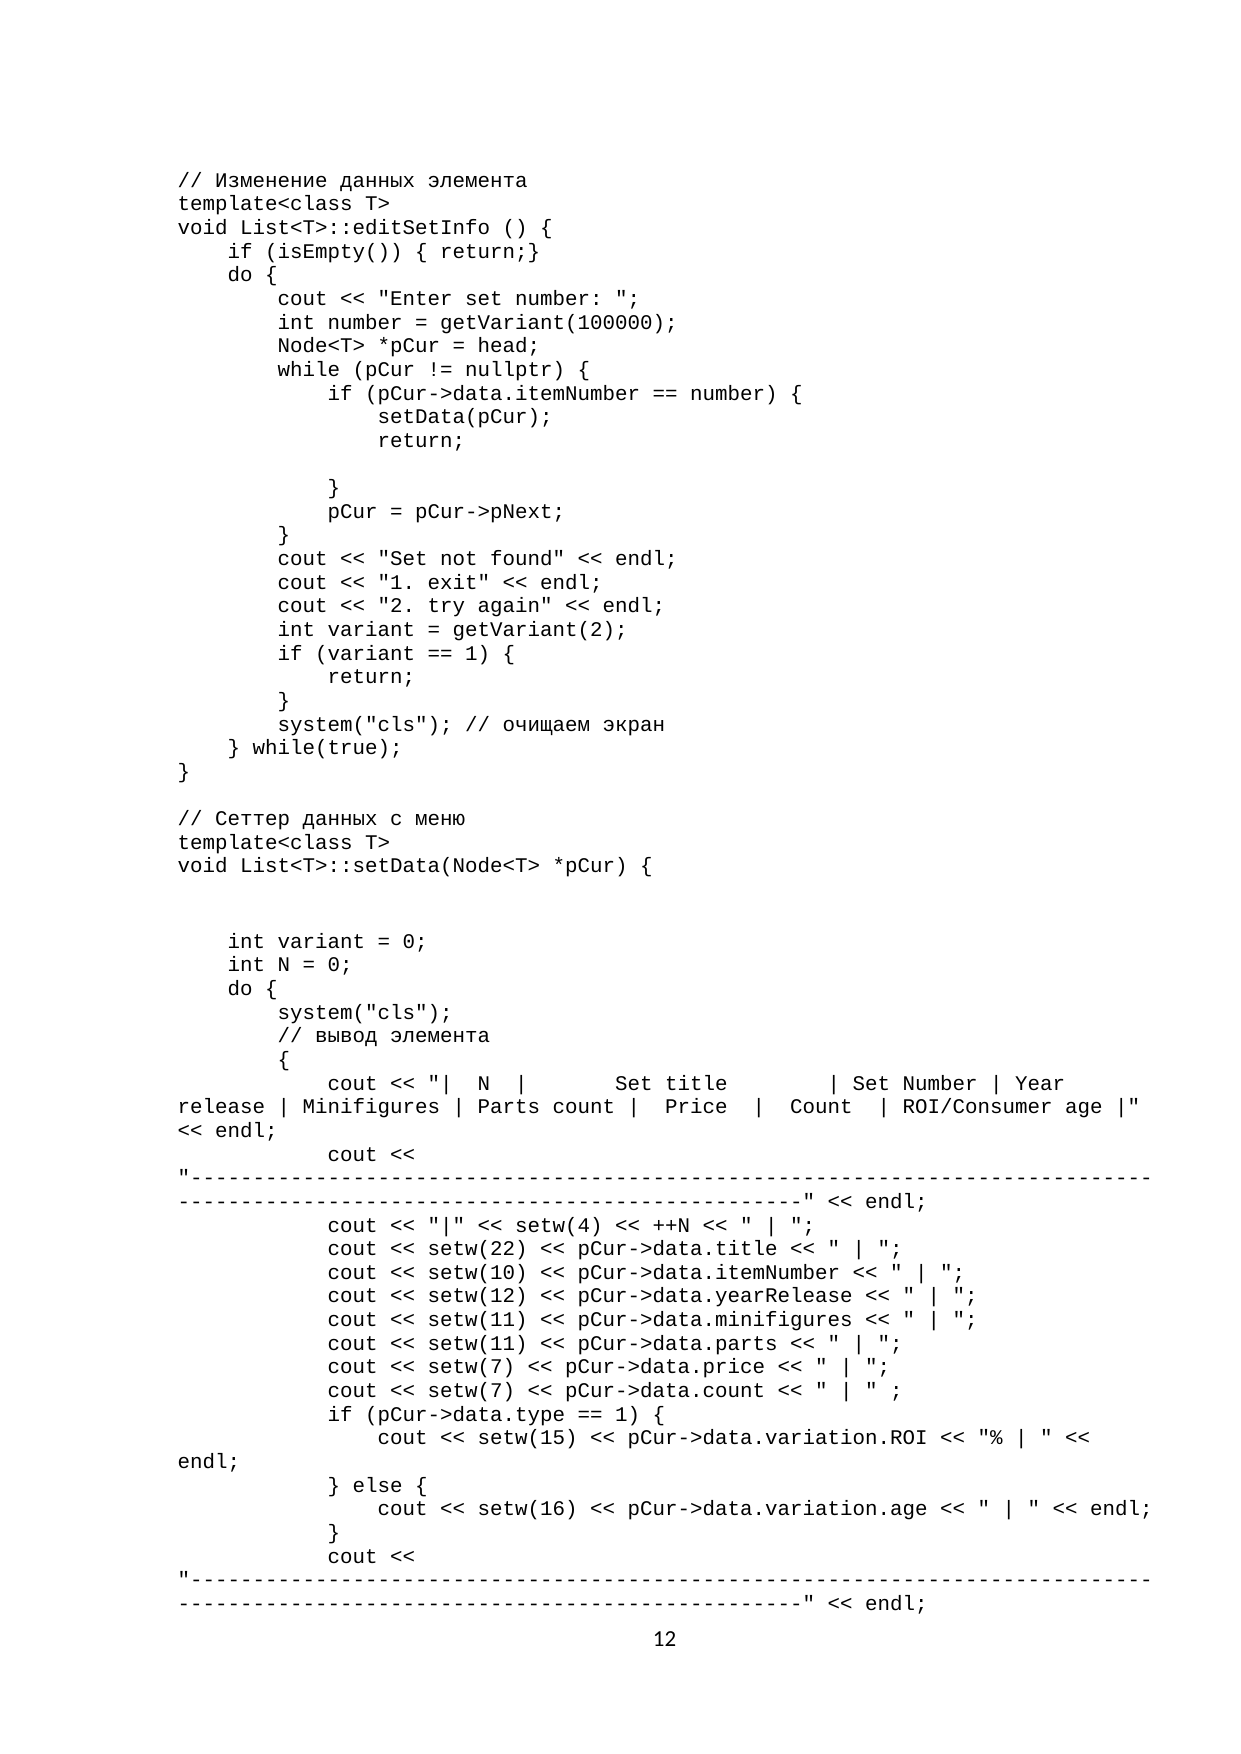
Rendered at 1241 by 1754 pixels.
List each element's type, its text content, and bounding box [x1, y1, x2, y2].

text template<class T> [177, 832, 1163, 856]
text } [177, 524, 1163, 548]
text // Сеттер данных с меню [177, 808, 1163, 832]
text cout << "Set not found" << endl; [177, 548, 1163, 572]
text cout << "Enter set number: "; [177, 288, 1163, 312]
text int N = 0; [177, 954, 1163, 978]
text cout << "1. exit" << endl; [177, 572, 1163, 595]
text cout << setw(10) << pCur->data.itemNumber << " | "; [177, 1262, 1163, 1286]
text } [177, 1522, 1163, 1546]
text cout << setw(7) << pCur->data.price << " | "; [177, 1356, 1163, 1380]
text do { [177, 978, 1163, 1002]
text { [177, 1049, 1163, 1073]
text cout << "|" << setw(4) << ++N << " | "; [177, 1214, 1163, 1238]
text return; [177, 666, 1163, 690]
text } [177, 761, 1163, 784]
text } [177, 690, 1163, 714]
text cout << setw(11) << pCur->data.minifigures << " | "; [177, 1309, 1163, 1333]
text void List<T>::setData(Node<T> *pCur) { [177, 856, 1163, 879]
text cout << "-------------------------------------------------------------------------------------------------------------------------------" << endl; [177, 1546, 1163, 1617]
text cout << setw(12) << pCur->data.yearRelease << " | "; [177, 1286, 1163, 1309]
text cout << setw(16) << pCur->data.variation.age << " | " << endl; [177, 1498, 1163, 1522]
text return; [177, 430, 1163, 453]
text template<class T> [177, 193, 1163, 217]
text cout << setw(15) << pCur->data.variation.ROI << "% | " << endl; [177, 1427, 1163, 1475]
text // вывод элемента [177, 1025, 1163, 1049]
text cout << "| N | Set title | Set Number | Year release | Minifigures | Parts count | Price | Count | ROI/Consumer age |" << endl; [177, 1073, 1163, 1144]
text cout << setw(7) << pCur->data.count << " | " ; [177, 1380, 1163, 1404]
text pCur = pCur->pNext; [177, 501, 1163, 524]
text } else { [177, 1475, 1163, 1498]
text } while(true); [177, 737, 1163, 761]
text system("cls"); // очищаем экран [177, 714, 1163, 737]
text while (pCur != nullptr) { [177, 359, 1163, 383]
text cout << setw(22) << pCur->data.title << " | "; [177, 1238, 1163, 1262]
text if (pCur->data.itemNumber == number) { [177, 383, 1163, 406]
text int variant = getVariant(2); [177, 619, 1163, 643]
text if (pCur->data.type == 1) { [177, 1404, 1163, 1427]
text int variant = 0; [177, 931, 1163, 954]
text setData(pCur); [177, 406, 1163, 430]
text cout << setw(11) << pCur->data.parts << " | "; [177, 1333, 1163, 1356]
text if (variant == 1) { [177, 643, 1163, 666]
text // Изменение данных элемента [177, 170, 1163, 193]
text void List<T>::editSetInfo () { [177, 217, 1163, 241]
text Node<T> *pCur = head; [177, 335, 1163, 359]
text cout << "2. try again" << endl; [177, 595, 1163, 619]
text do { [177, 264, 1163, 288]
text system("cls"); [177, 1002, 1163, 1025]
text } [177, 477, 1163, 501]
text cout << "-------------------------------------------------------------------------------------------------------------------------------" << endl; [177, 1144, 1163, 1214]
text int number = getVariant(100000); [177, 312, 1163, 335]
text if (isEmpty()) { return;} [177, 241, 1163, 264]
